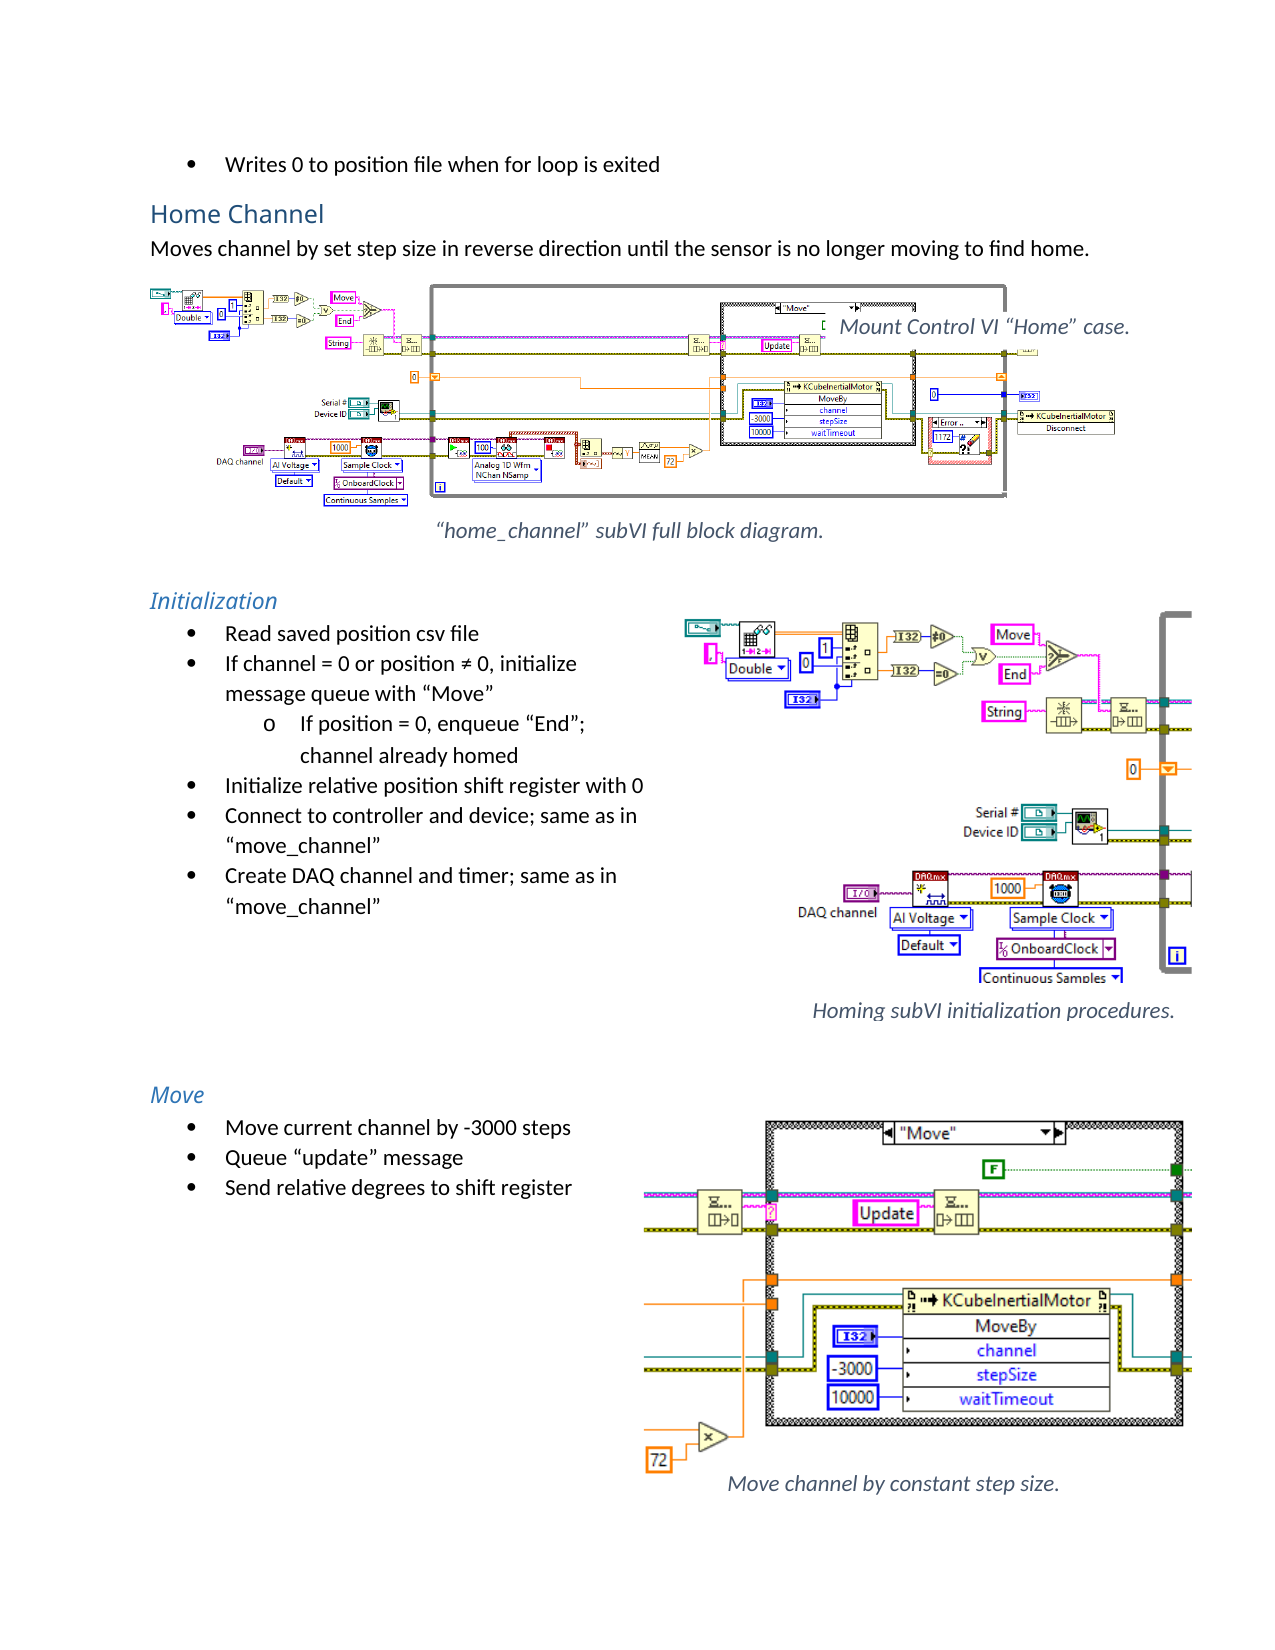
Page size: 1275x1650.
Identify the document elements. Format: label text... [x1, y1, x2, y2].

picture [142, 265, 1118, 517]
text Moves channel by set step size in reverse direction until the sensor is no longer moving to find home. [150, 234, 1125, 262]
subtitle Home Channel [150, 197, 1125, 231]
list Read saved position csv file [187, 619, 670, 647]
subtitle Initialization [150, 585, 1125, 616]
list Send relative degrees to shift register [187, 1173, 643, 1201]
list Writes 0 to position file when for loop is exited [187, 150, 1125, 178]
list If channel = 0 or position ≠ 0, initialize message queue with “Move” [187, 649, 670, 707]
subtitle Move [150, 1079, 1125, 1111]
list Initialize relative position shift register with 0 [187, 771, 670, 799]
picture [643, 1106, 1192, 1482]
list If position = 0, enqueue “End”; channel already homed [262, 709, 670, 769]
list Queue “update” message [187, 1143, 643, 1171]
picture [670, 597, 1192, 983]
list Connect to controller and device; same as in “move_channel” [187, 801, 670, 859]
list Create DAQ channel and timer; same as in “move_channel” [187, 862, 670, 920]
list Move current channel by -3000 steps [187, 1113, 643, 1141]
